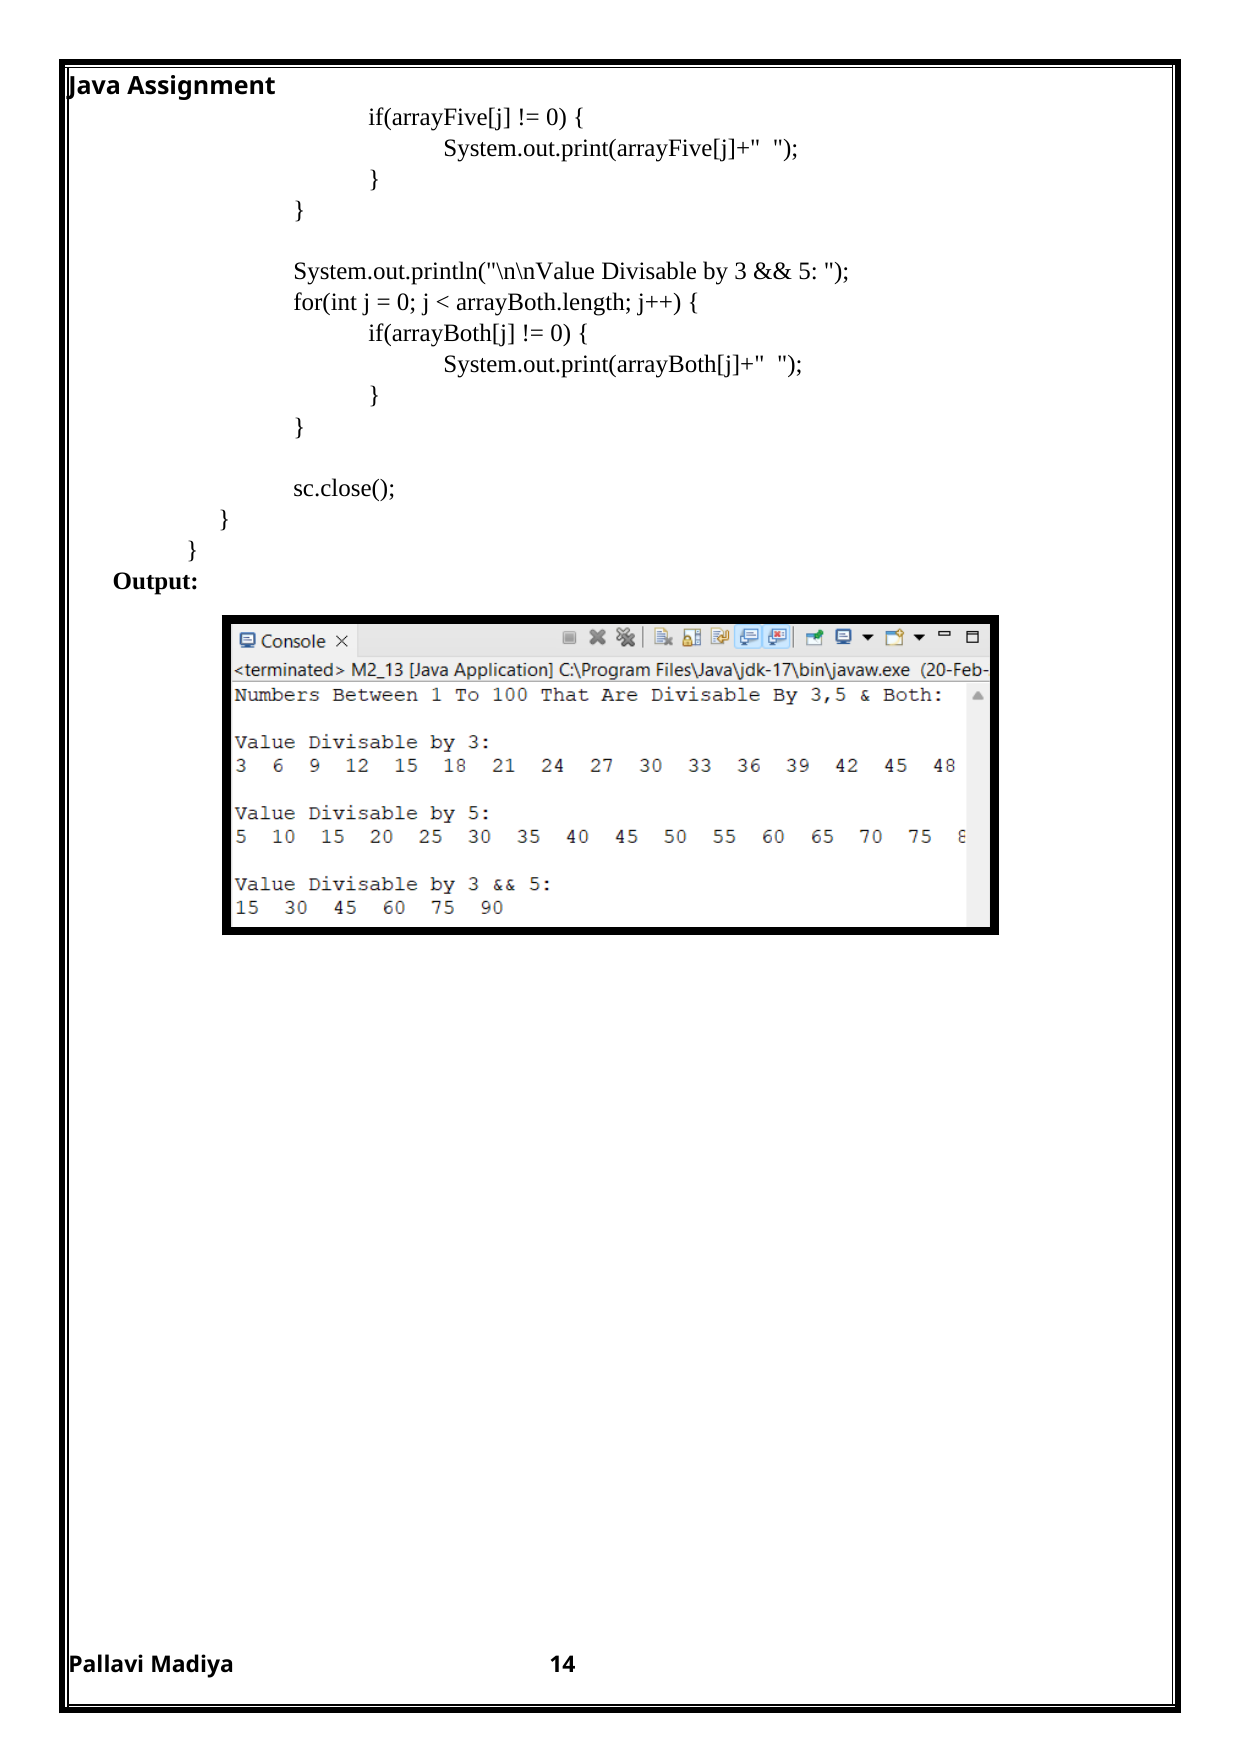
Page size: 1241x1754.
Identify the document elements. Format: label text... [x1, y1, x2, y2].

list } [186, 164, 1172, 193]
list } [186, 504, 1172, 533]
list for(int j = 0; j < arrayBoth.length; j++) { [186, 287, 1172, 316]
list System.out.print(arrayBoth[j]+" "); [186, 349, 1172, 378]
list if(arrayBoth[j] != 0) { [186, 318, 1172, 347]
list } [186, 381, 1172, 409]
list System.out.println("\n\nValue Divisable by 3 && 5: "); [186, 256, 1172, 285]
list sc.close(); [186, 473, 1172, 502]
list } [186, 535, 1172, 564]
picture [231, 624, 990, 927]
list System.out.print(arrayFive[j]+" "); [186, 133, 1172, 162]
list if(arrayFive[j] != 0) { [186, 102, 1172, 131]
list Output: [112, 566, 1172, 595]
list } [186, 195, 1172, 224]
list } [186, 412, 1172, 440]
